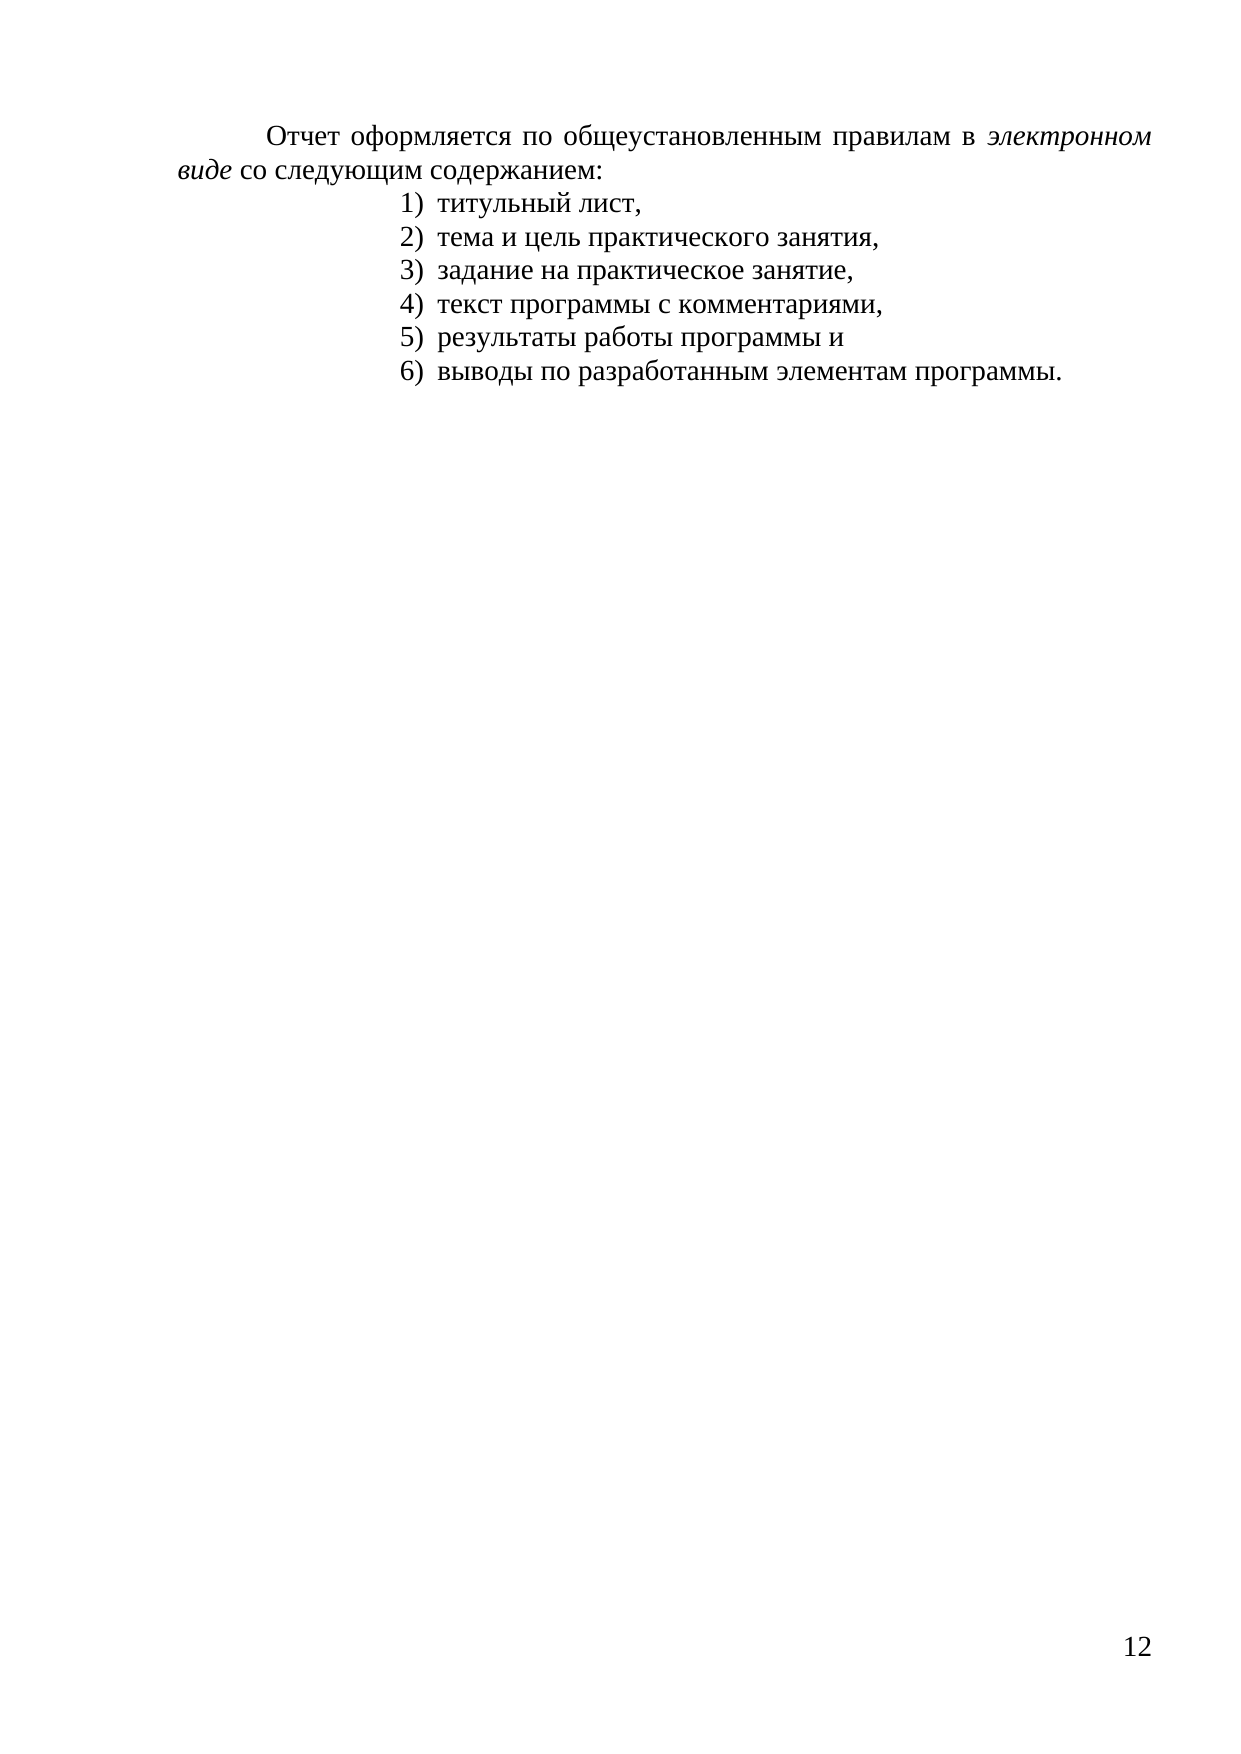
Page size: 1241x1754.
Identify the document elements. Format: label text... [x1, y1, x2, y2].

list титульный лист, [399, 185, 1152, 219]
text Отчет оформляется по общеустановленным правилам в электронном виде со следующим содержанием: [177, 118, 1152, 185]
list задание на практическое занятие, [399, 252, 1152, 286]
list результаты работы программы и [399, 319, 1152, 353]
list тема и цель практического занятия, [399, 219, 1152, 252]
list выводы по разработанным элементам программы. [399, 353, 1152, 387]
list текст программы с комментариями, [399, 286, 1152, 319]
